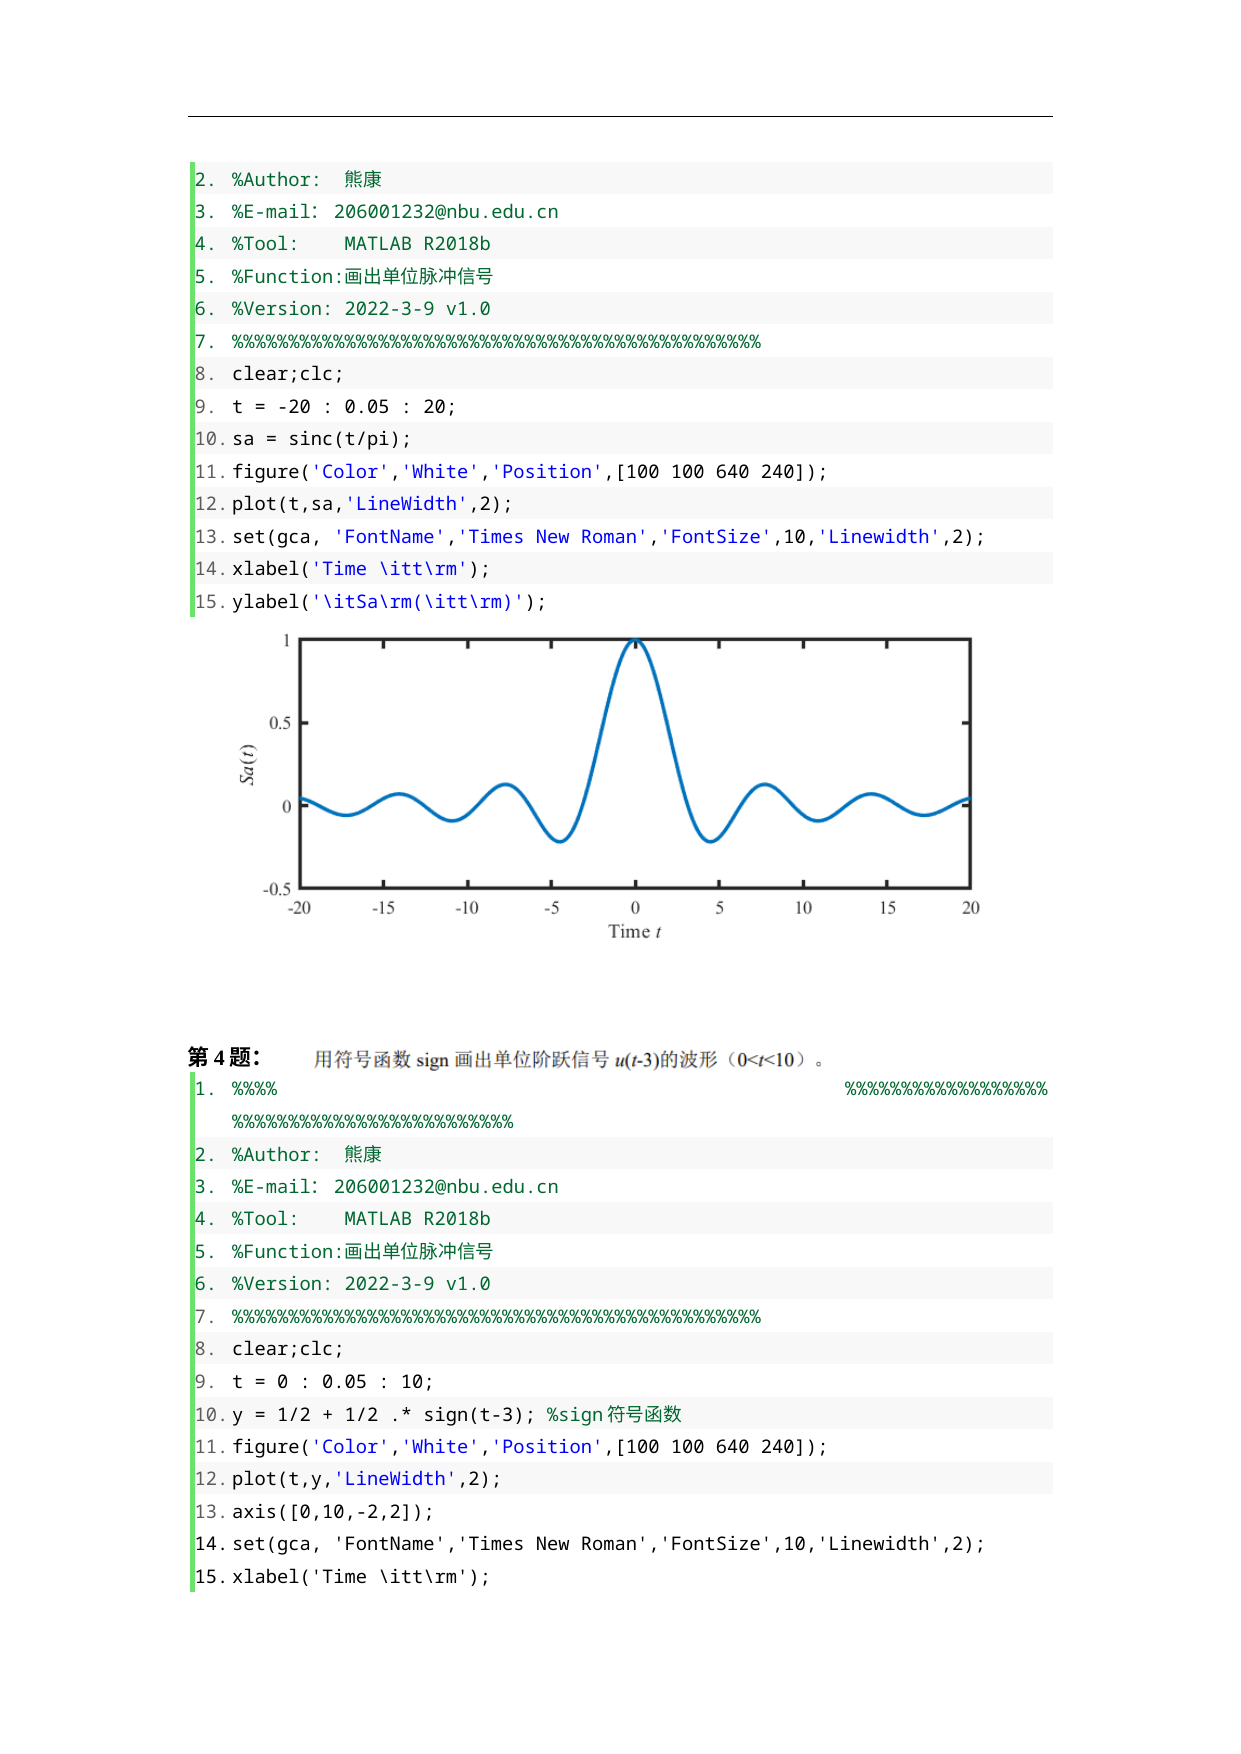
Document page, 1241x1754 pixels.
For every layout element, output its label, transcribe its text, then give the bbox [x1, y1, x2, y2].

list xlabel('Time \itt\rm'); [195, 1559, 1053, 1592]
list plot(t,y,'LineWidth',2); [195, 1462, 1053, 1494]
list %Function:画出单位脉冲信号 [195, 259, 1053, 292]
list clear;clc; [195, 1332, 1053, 1364]
list figure('Color','White','Position',[100 100 640 240]); [195, 1429, 1053, 1462]
list %%%%%%%%%%%%%%%%%%%%%%%%%%%%%%%%%%%%%%%%%%%%%%% [195, 1072, 1053, 1137]
list axis([0,10,-2,2]); [195, 1494, 1053, 1527]
list clear;clc; [195, 357, 1053, 389]
list %Author: 熊康 [195, 1137, 1053, 1169]
picture [187, 617, 1053, 942]
picture [307, 1043, 827, 1075]
list set(gca, 'FontName','Times New Roman','FontSize',10,'Linewidth',2); [195, 1527, 1053, 1559]
list ylabel('\itSa\rm(\itt\rm)'); [195, 584, 1053, 617]
list set(gca, 'FontName','Times New Roman','FontSize',10,'Linewidth',2); [195, 519, 1053, 552]
list %Version: 2022-3-9 v1.0 [195, 1267, 1053, 1299]
list %Tool: MATLAB R2018b [195, 1202, 1053, 1234]
list xlabel('Time \itt\rm'); [195, 552, 1053, 584]
list %Version: 2022-3-9 v1.0 [195, 292, 1053, 324]
list sa = sinc(t/pi); [195, 422, 1053, 454]
list %E-mail： 206001232@nbu.edu.cn [195, 1169, 1053, 1202]
list %%%%%%%%%%%%%%%%%%%%%%%%%%%%%%%%%%%%%%%%%%%%%%% [195, 324, 1053, 357]
list t = -20 : 0.05 : 20; [195, 389, 1053, 422]
list %Function:画出单位脉冲信号 [195, 1234, 1053, 1267]
list y = 1/2 + 1/2 .* sign(t-3); %sign符号函数 [195, 1397, 1053, 1429]
list %E-mail： 206001232@nbu.edu.cn [195, 194, 1053, 227]
list figure('Color','White','Position',[100 100 640 240]); [195, 454, 1053, 487]
list plot(t,sa,'LineWidth',2); [195, 487, 1053, 519]
list %Tool: MATLAB R2018b [195, 227, 1053, 259]
list %%%%%%%%%%%%%%%%%%%%%%%%%%%%%%%%%%%%%%%%%%%%%%% [195, 1299, 1053, 1332]
list %Author: 熊康 [195, 162, 1053, 194]
list t = 0 : 0.05 : 10; [195, 1364, 1053, 1397]
